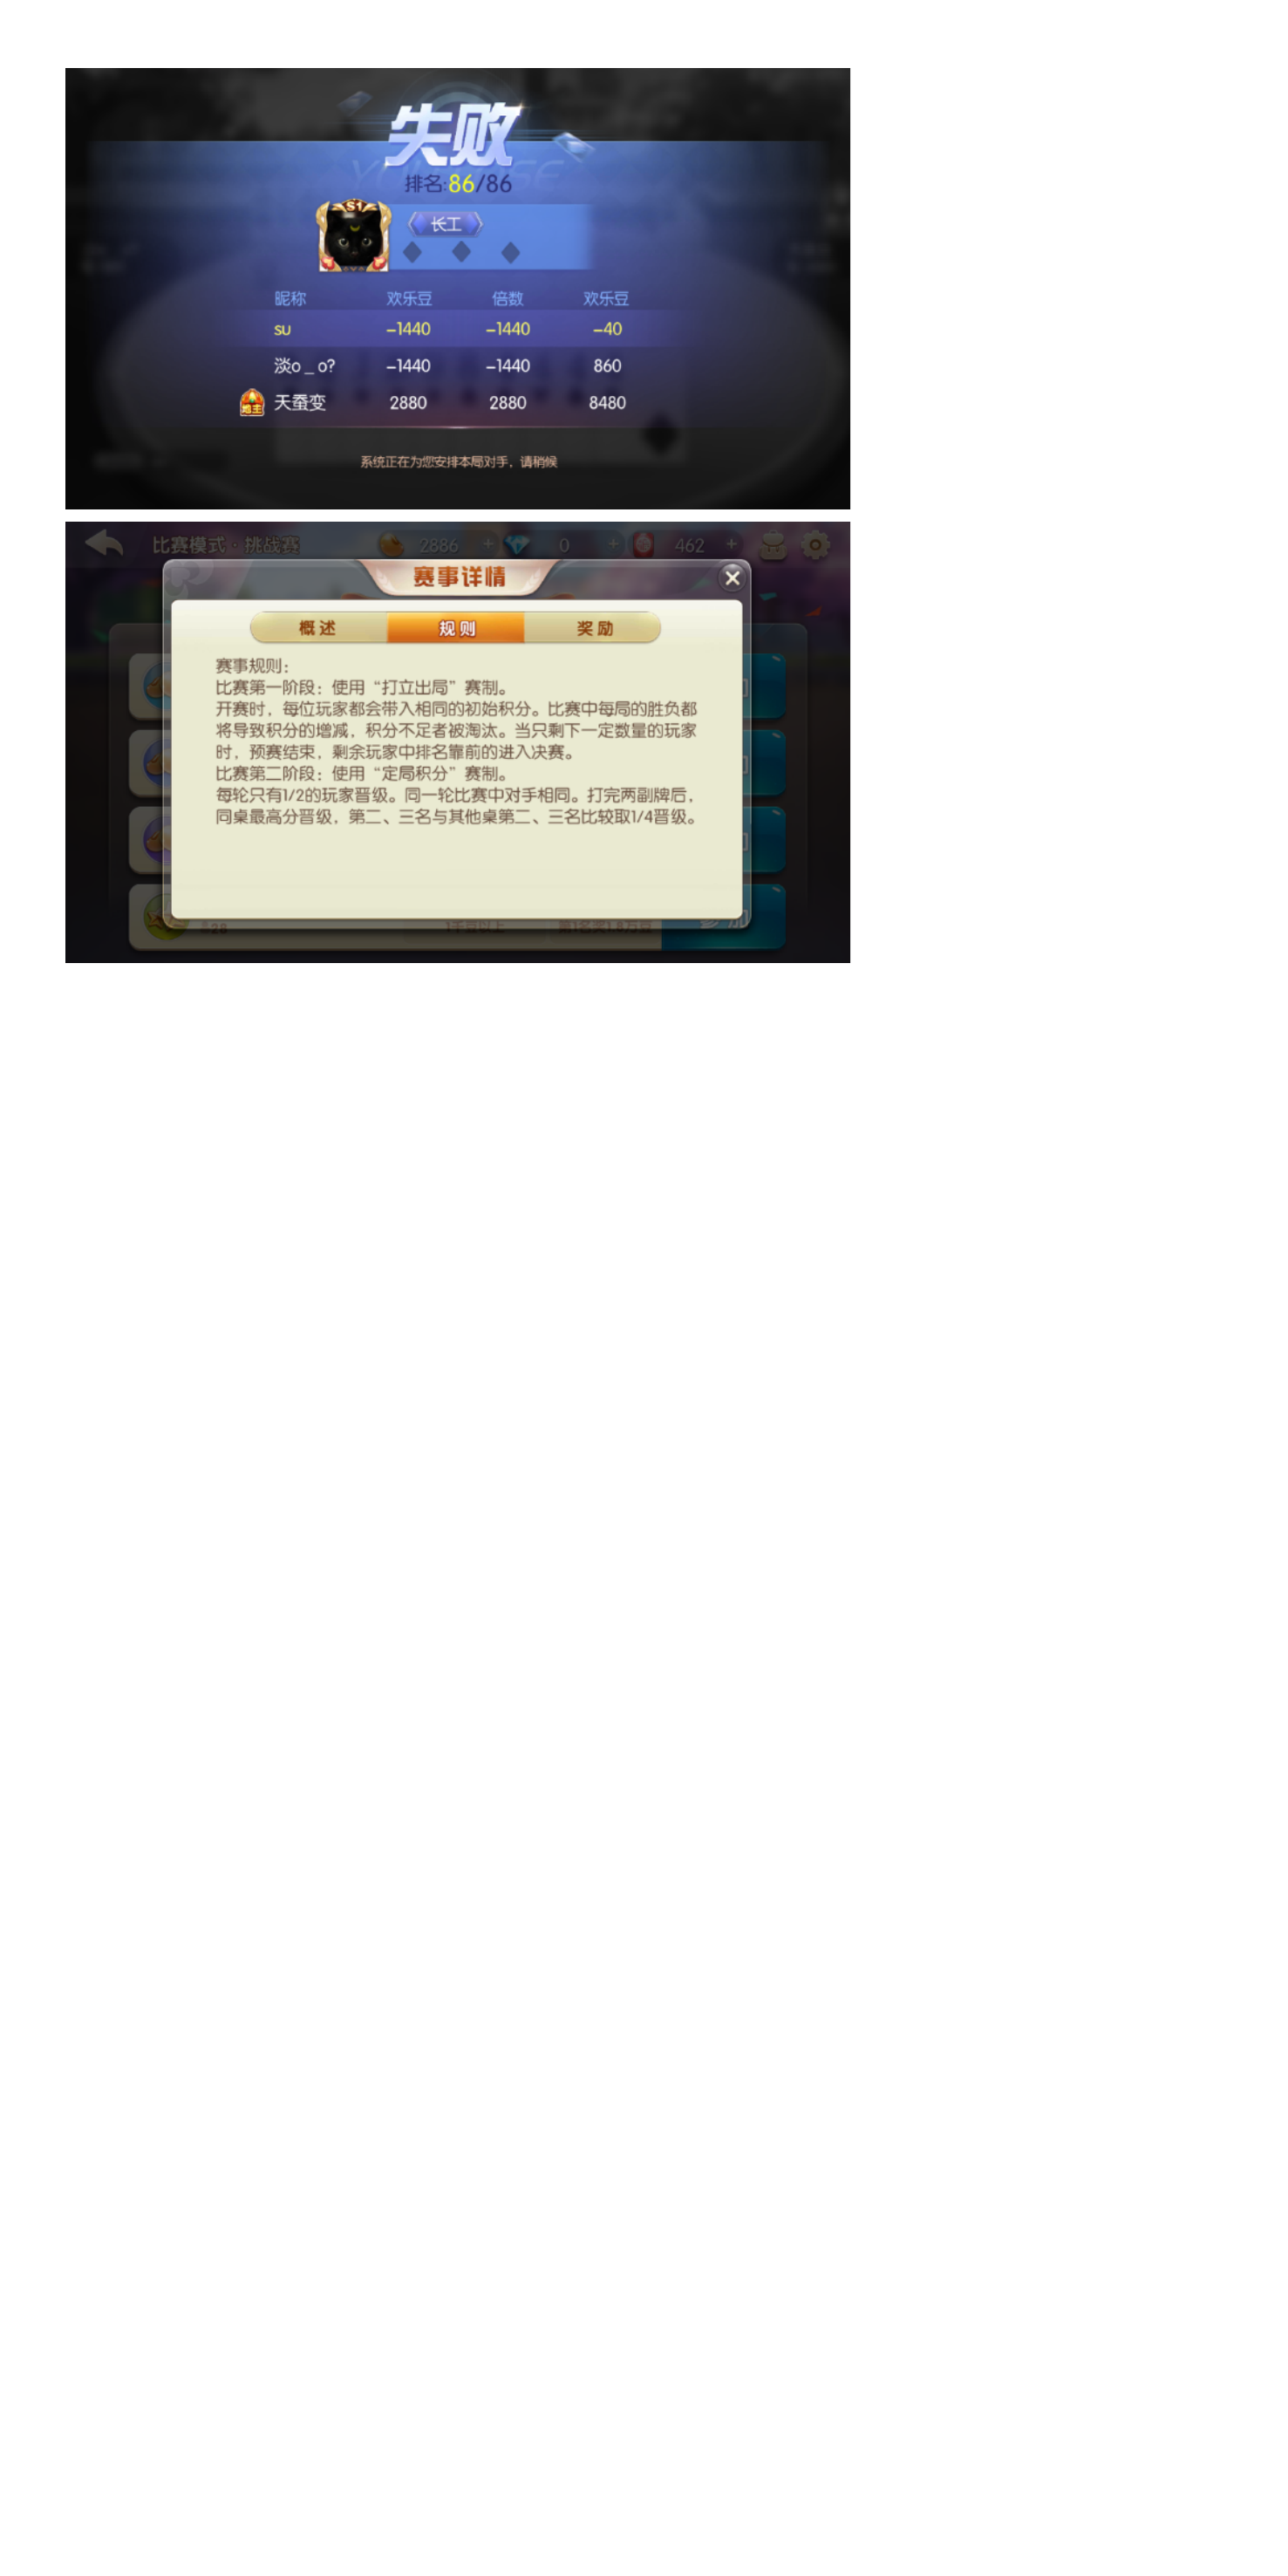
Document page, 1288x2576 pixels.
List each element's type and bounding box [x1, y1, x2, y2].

picture [65, 522, 851, 963]
picture [65, 68, 851, 509]
